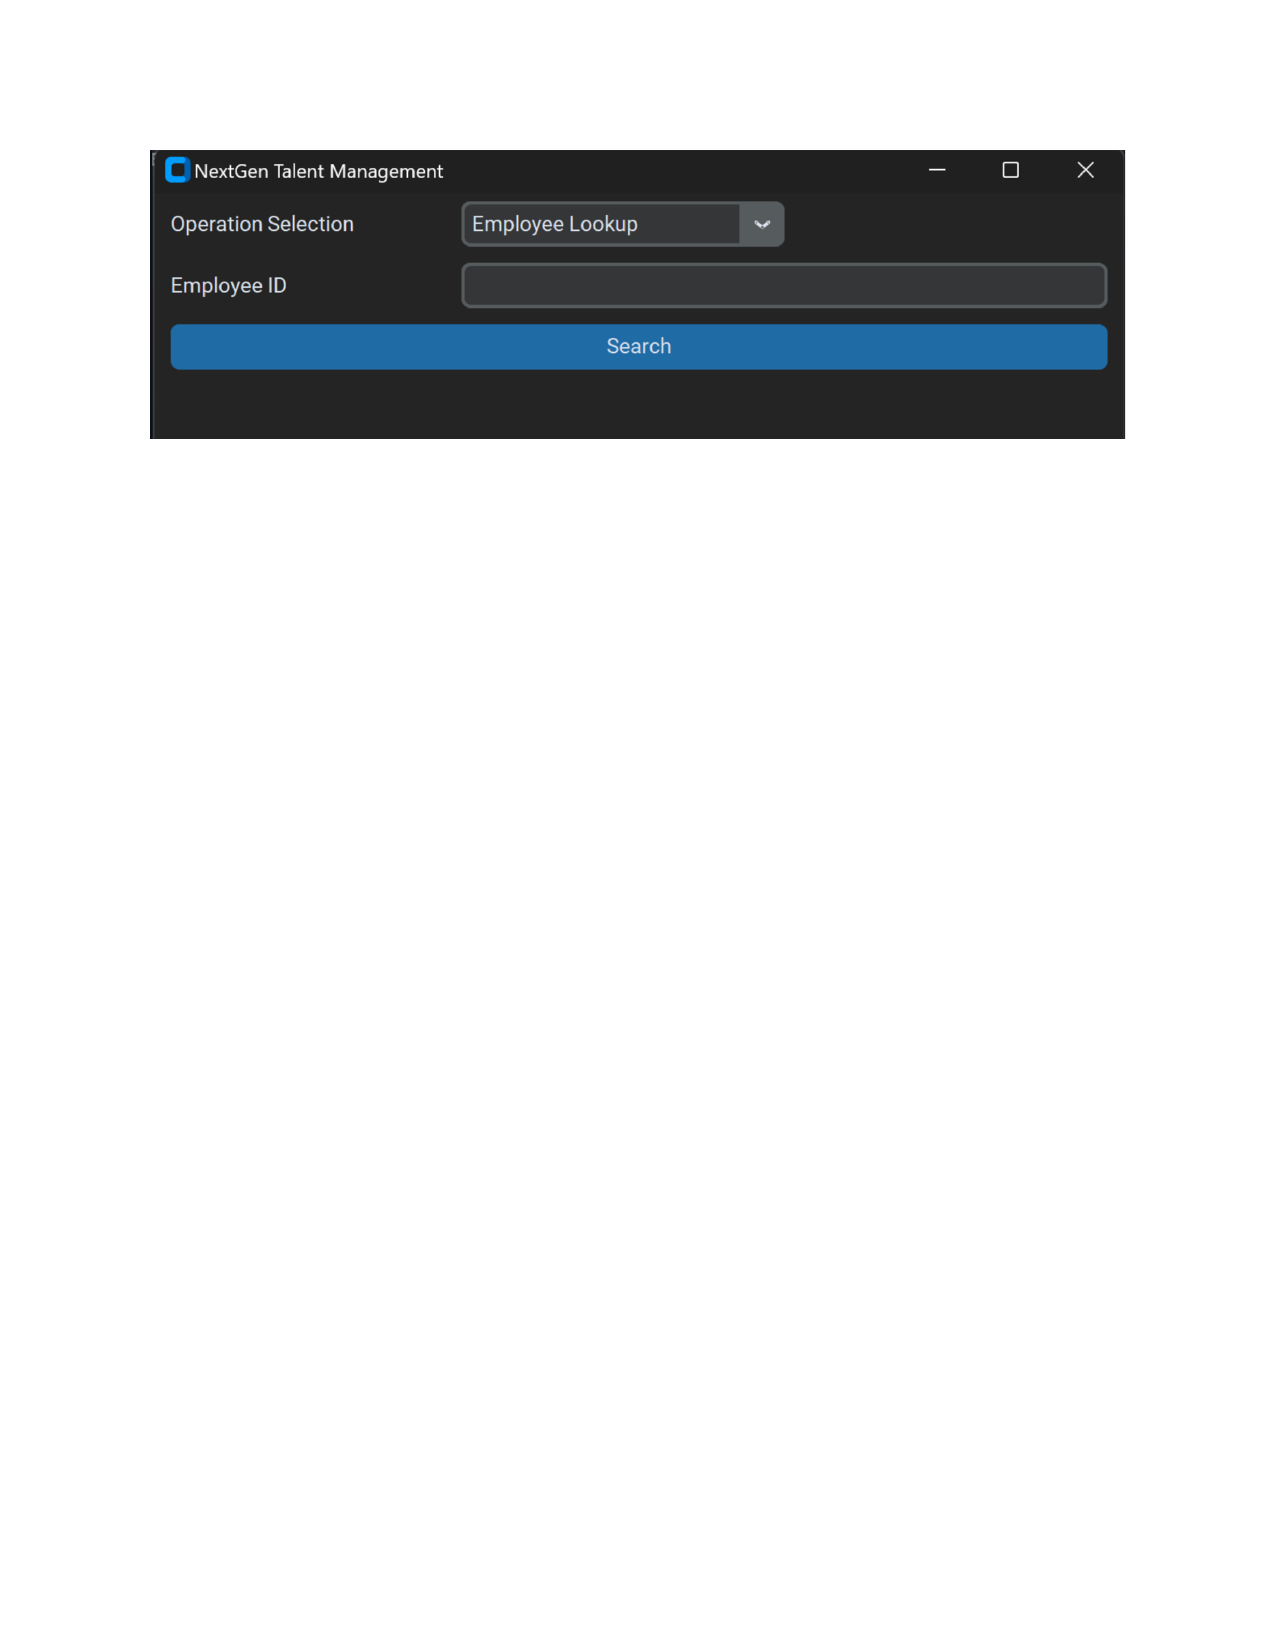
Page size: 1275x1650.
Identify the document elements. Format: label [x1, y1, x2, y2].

picture [150, 150, 1125, 439]
